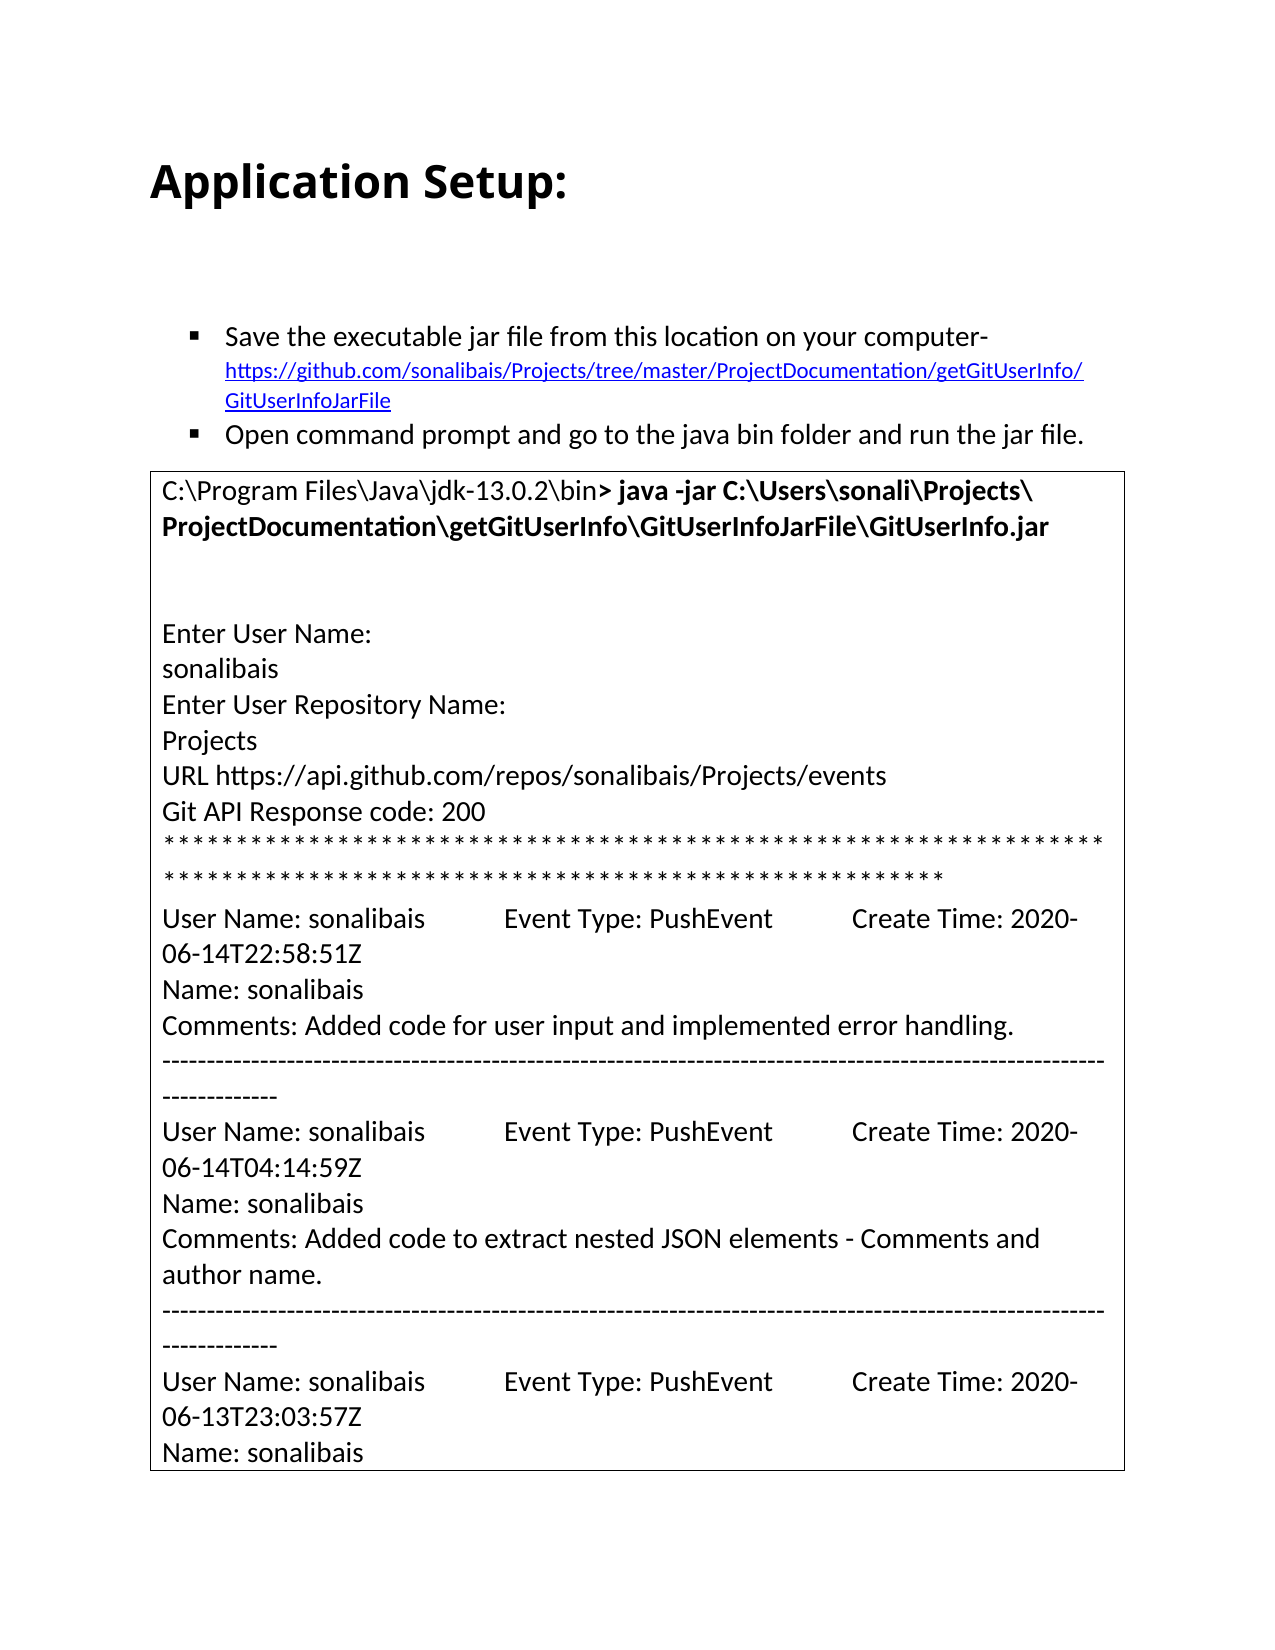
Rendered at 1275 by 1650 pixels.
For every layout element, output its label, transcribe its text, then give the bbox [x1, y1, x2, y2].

list Open command prompt and go to the java bin folder and run the jar file. [187, 416, 1125, 452]
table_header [151, 472, 1124, 1470]
list Save the executable jar file from this location on your computer- https://github.com/sonalibais/Projects/tree/master/ProjectDocumentation/getGitUserInfo/GitUserInfoJarFile [187, 318, 1125, 414]
text Application Setup: [150, 150, 1125, 212]
